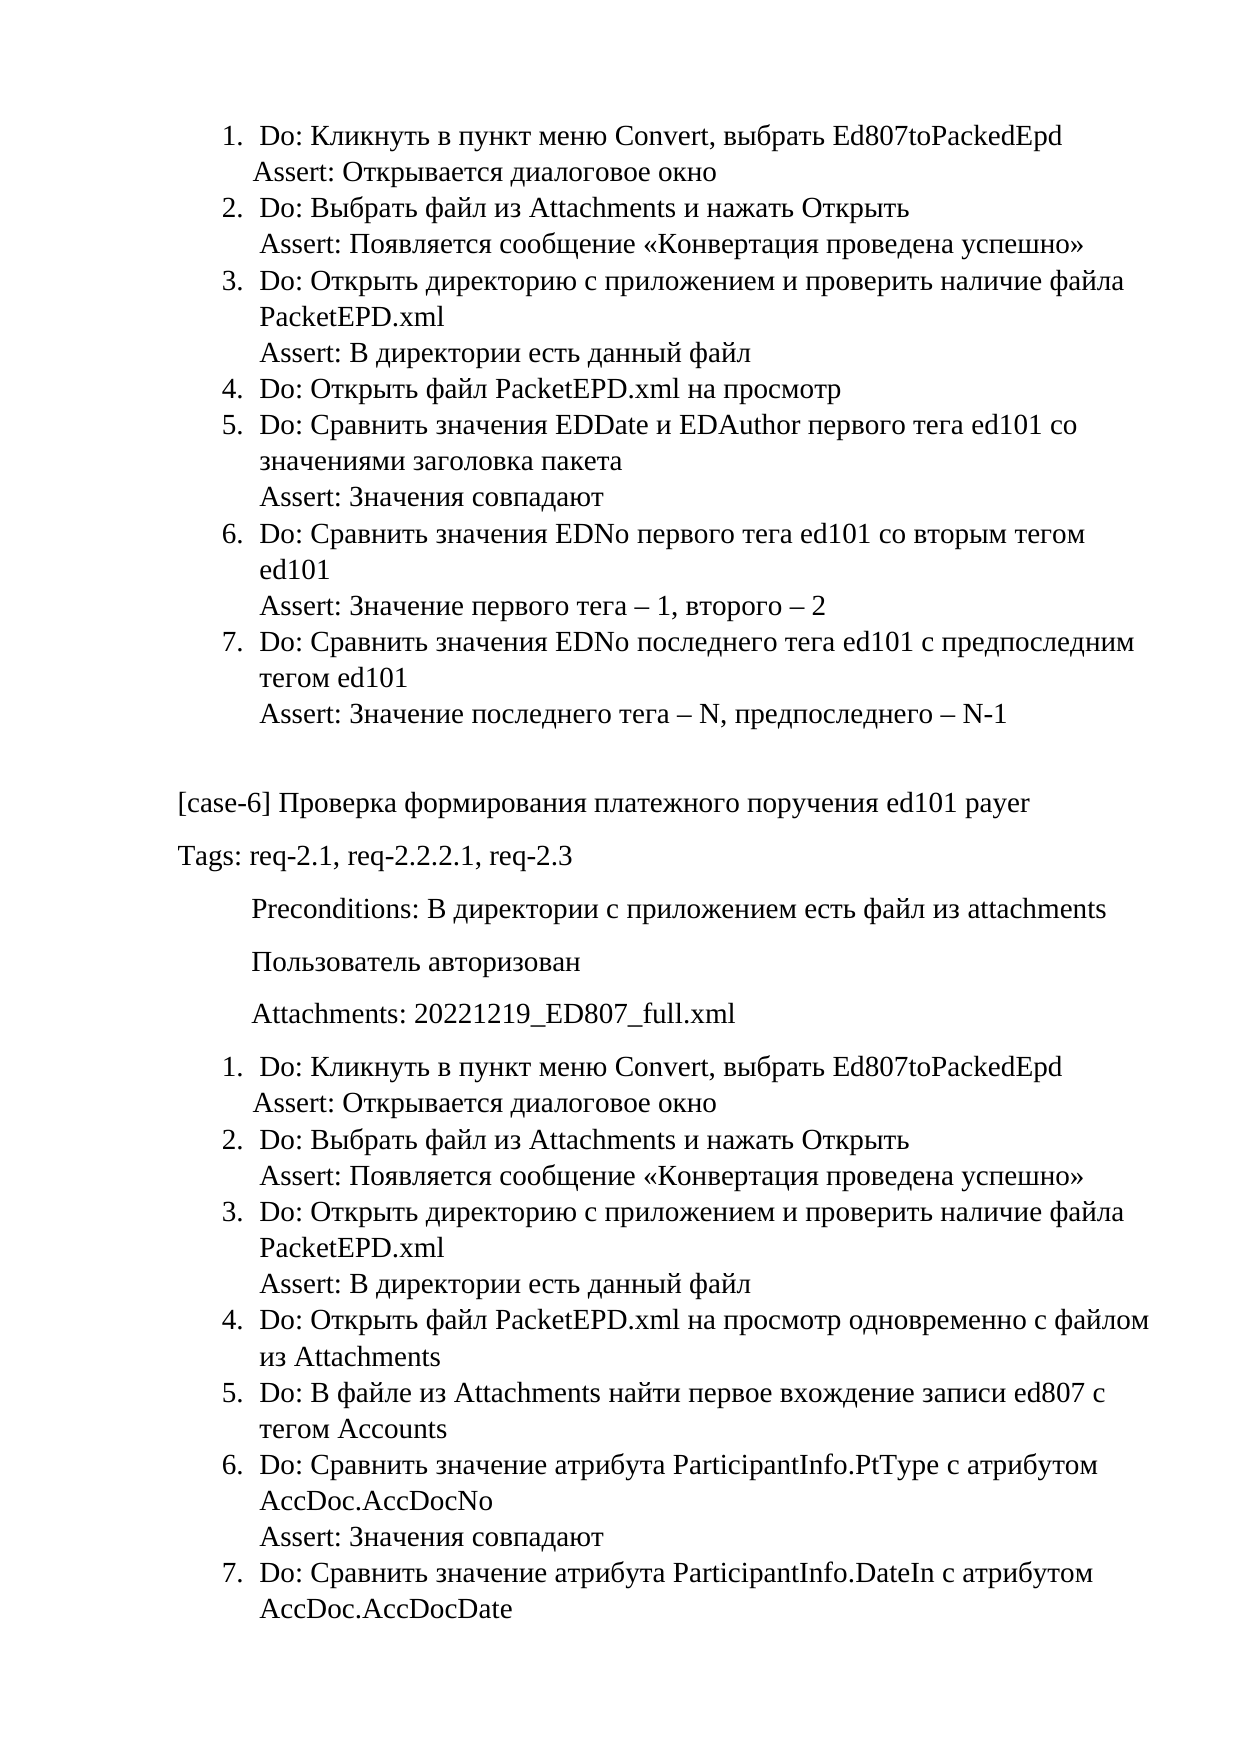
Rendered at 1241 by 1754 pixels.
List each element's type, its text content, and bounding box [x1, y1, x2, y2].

list Assert: Значения совпадают [259, 479, 1152, 513]
list Assert: Открывается диалоговое окно [252, 1086, 1152, 1119]
list Do: Открыть директорию с приложением и проверить наличие файла PacketEPD.xml [222, 263, 1152, 332]
list Do: Сравнить значения EDNo последнего тега ed101 с предпоследним тегом ed101 [222, 624, 1152, 694]
list Do: Сравнить значение атрибута ParticipantInfo.PtType c атрибутом AccDoc.AccDocNo [222, 1447, 1152, 1517]
text Пользователь авторизован [177, 944, 1152, 977]
list Do: Кликнуть в пункт меню Convert, выбрать Ed807toPackedEpd [222, 1049, 1152, 1083]
list Do: В файле из Attachments найти первое вхождение записи ed807 с тегом Accounts [222, 1375, 1152, 1444]
text [case-6] Проверка формирования платежного поручения ed101 payer [177, 785, 1152, 819]
list Assert: Значение последнего тега – N, предпоследнего – N-1 [259, 696, 1152, 730]
list Assert: В директории есть данный файл [259, 1266, 1152, 1300]
list Do: Открыть файл PacketEPD.xml на просмотр [222, 371, 1152, 405]
list Assert: В директории есть данный файл [259, 335, 1152, 368]
list Assert: Открывается диалоговое окно [252, 154, 1152, 188]
text Tags: req-2.1, req-2.2.2.1, req-2.3 [177, 838, 1152, 872]
text Attachments: 20221219_ED807_full.xml [177, 997, 1152, 1030]
list Assert: Значение первого тега – 1, второго – 2 [259, 588, 1152, 622]
list Assert: Появляется сообщение «Конвертация проведена успешно» [259, 227, 1152, 260]
list Do: Сравнить значения EDDate и EDAuthor первого тега ed101 со значениями заголовка пакета [222, 407, 1152, 477]
list Do: Открыть файл PacketEPD.xml на просмотр одновременно с файлом из Attachments [222, 1302, 1152, 1372]
list Assert: Значения совпадают [259, 1519, 1152, 1553]
list Do: Кликнуть в пункт меню Convert, выбрать Ed807toPackedEpd [222, 118, 1152, 152]
list Do: Выбрать файл из Attachments и нажать Открыть [222, 1122, 1152, 1155]
text Preconditions: В директории с приложением есть файл из attachments [177, 891, 1152, 924]
list Do: Выбрать файл из Attachments и нажать Открыть [222, 190, 1152, 224]
list Do: Сравнить значение атрибута ParticipantInfo.DateIn c атрибутом AccDoc.AccDocDate [222, 1556, 1152, 1625]
list Do: Сравнить значения EDNo первого тега ed101 со вторым тегом ed101 [222, 516, 1152, 585]
list Do: Открыть директорию с приложением и проверить наличие файла PacketEPD.xml [222, 1194, 1152, 1264]
list Assert: Появляется сообщение «Конвертация проведена успешно» [259, 1158, 1152, 1191]
